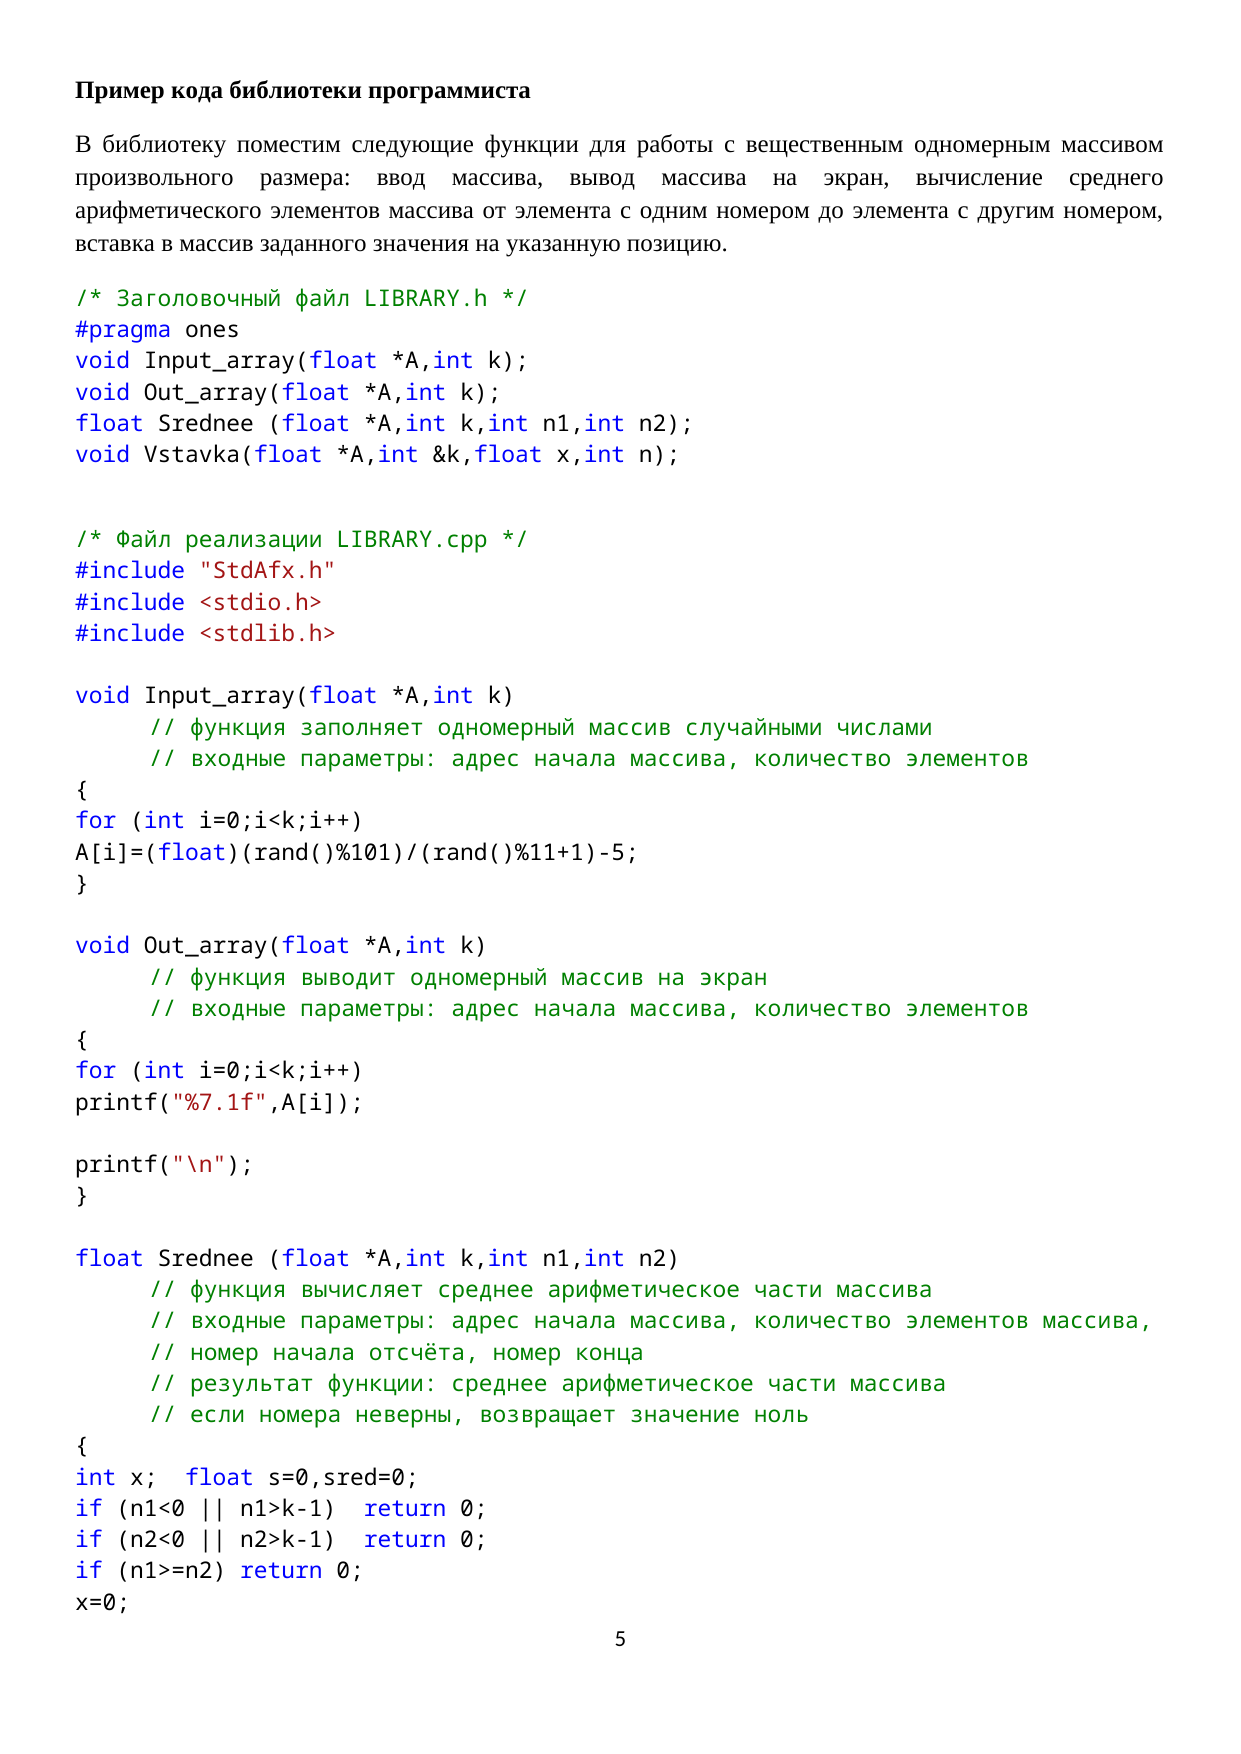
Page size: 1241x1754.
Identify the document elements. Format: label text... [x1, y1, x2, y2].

text for (int i=0;i<k;i++) [75, 804, 1165, 836]
text if (n2<0 || n2>k-1) return 0; [75, 1523, 1165, 1554]
text // входные параметры: адрес начала массива, количество элементов [75, 742, 1165, 773]
text // функция выводит одномерный массив на экран [75, 961, 1165, 992]
text #include "StdAfx.h" [75, 554, 1165, 586]
text float Srednee (float *A,int k,int n1,int n2) [75, 1242, 1165, 1273]
text /* Файл реализации LIBRARY.cpp */ [75, 523, 1165, 554]
text int x; float s=0,sred=0; [75, 1461, 1165, 1492]
text // входные параметры: адрес начала массива, количество элементов [75, 992, 1165, 1023]
text printf("%7.1f",A[i]); [75, 1086, 1165, 1117]
text // входные параметры: адрес начала массива, количество элементов массива, [75, 1304, 1165, 1336]
text { [75, 1023, 1165, 1054]
text В библиотеку поместим следующие функции для работы с вещественным одномерным массивом произвольного размера: ввод массива, вывод массива на экран, вычисление среднего арифметического элементов массива от элемента с одним номером до элемента с другим номером, вставка в массив заданного значения на указанную позицию. [75, 129, 1165, 257]
text void Input_array(float *A,int k); [75, 344, 1165, 376]
text Пример кода библиотеки программиста [75, 75, 1165, 104]
text #include <stdlib.h> [75, 617, 1165, 648]
text #pragma ones [75, 313, 1165, 344]
text for (int i=0;i<k;i++) [75, 1054, 1165, 1086]
text } [75, 1179, 1165, 1211]
text float Srednee (float *A,int k,int n1,int n2); [75, 407, 1165, 438]
text // если номера неверны, возвращает значение ноль [75, 1398, 1165, 1429]
text /* Заголовочный файл LIBRARY.h */ [75, 282, 1165, 313]
text void Out_array(float *A,int k) [75, 929, 1165, 961]
text { [75, 1429, 1165, 1461]
text if (n1<0 || n1>k-1) return 0; [75, 1492, 1165, 1523]
text { [75, 773, 1165, 804]
text printf("\n"); [75, 1148, 1165, 1179]
text // функция вычисляет среднее арифметическое части массива [75, 1273, 1165, 1304]
text #include <stdio.h> [75, 586, 1165, 617]
text // результат функции: среднее арифметическое части массива [75, 1367, 1165, 1398]
text } [75, 867, 1165, 898]
text x=0; [75, 1586, 1165, 1617]
text // номер начала отсчёта, номер конца [75, 1336, 1165, 1367]
text void Input_array(float *A,int k) [75, 679, 1165, 711]
text void Vstavka(float *A,int &k,float x,int n); [75, 438, 1165, 469]
text // функция заполняет одномерный массив случайными числами [75, 711, 1165, 742]
text if (n1>=n2) return 0; [75, 1554, 1165, 1586]
text A[i]=(float)(rand()%101)/(rand()%11+1)-5; [75, 836, 1165, 867]
text void Out_array(float *A,int k); [75, 376, 1165, 407]
